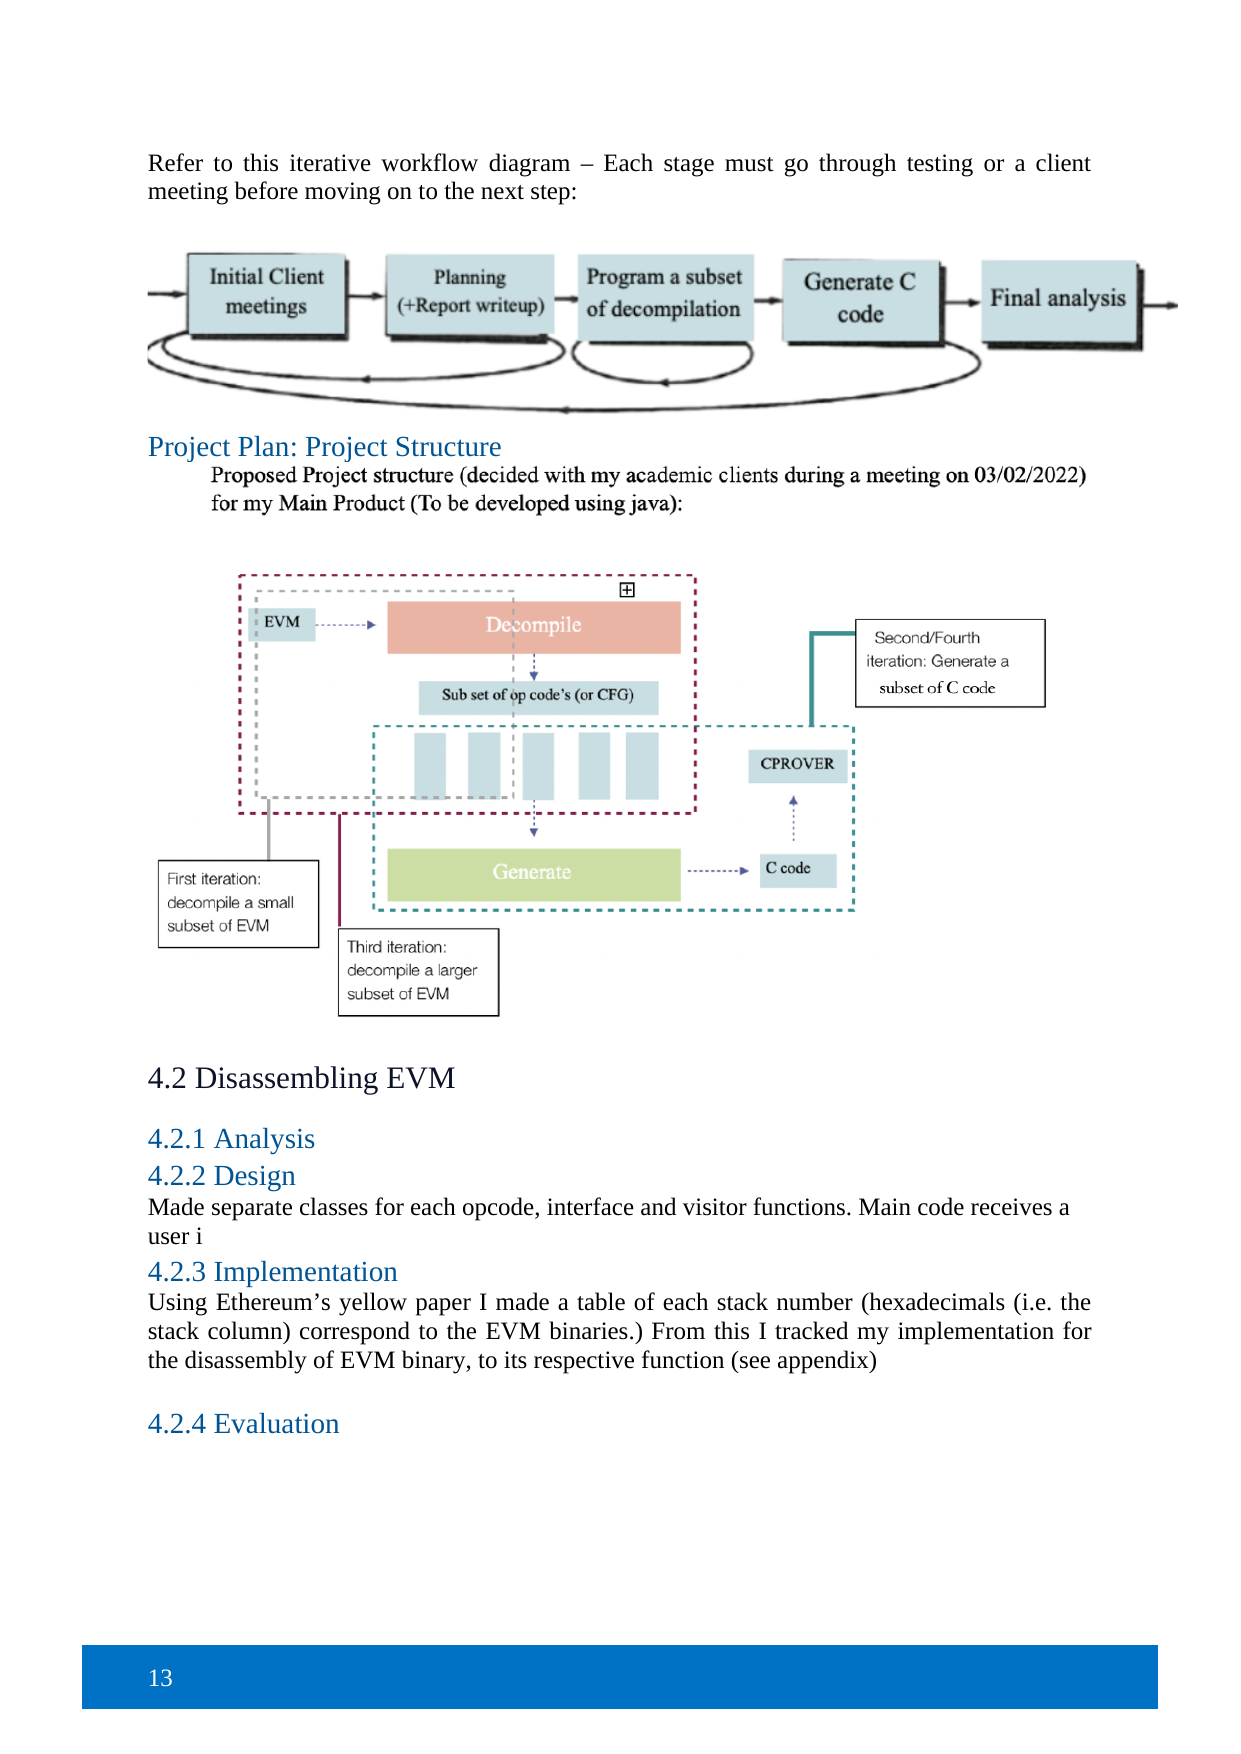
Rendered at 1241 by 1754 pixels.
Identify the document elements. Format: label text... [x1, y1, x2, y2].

picture [147, 205, 1178, 425]
subtitle Project Plan: Project Structure [148, 429, 1092, 462]
subtitle 4.2.3 Implementation [148, 1254, 1092, 1287]
text Made separate classes for each opcode, interface and visitor functions. Main code receives a user i [148, 1192, 1092, 1249]
subtitle 4.2.2 Design [148, 1158, 1092, 1192]
text Using Ethereum’s yellow paper I made a table of each stack number (hexadecimals (i.e. the stack column) correspond to the EVM binaries.) From this I tracked my implementation for the disassembly of EVM binary, to its respective function (see appendix) [148, 1287, 1092, 1373]
text Refer to this iterative workflow diagram – Each stage must go through testing or a client meeting before moving on to the next step: [148, 148, 1092, 205]
picture [147, 462, 1093, 1031]
subtitle 4.2 Disassembling EVM [148, 1060, 1092, 1096]
subtitle 4.2.4 Evaluation [148, 1406, 1092, 1440]
subtitle 4.2.1 Analysis [148, 1121, 1092, 1154]
